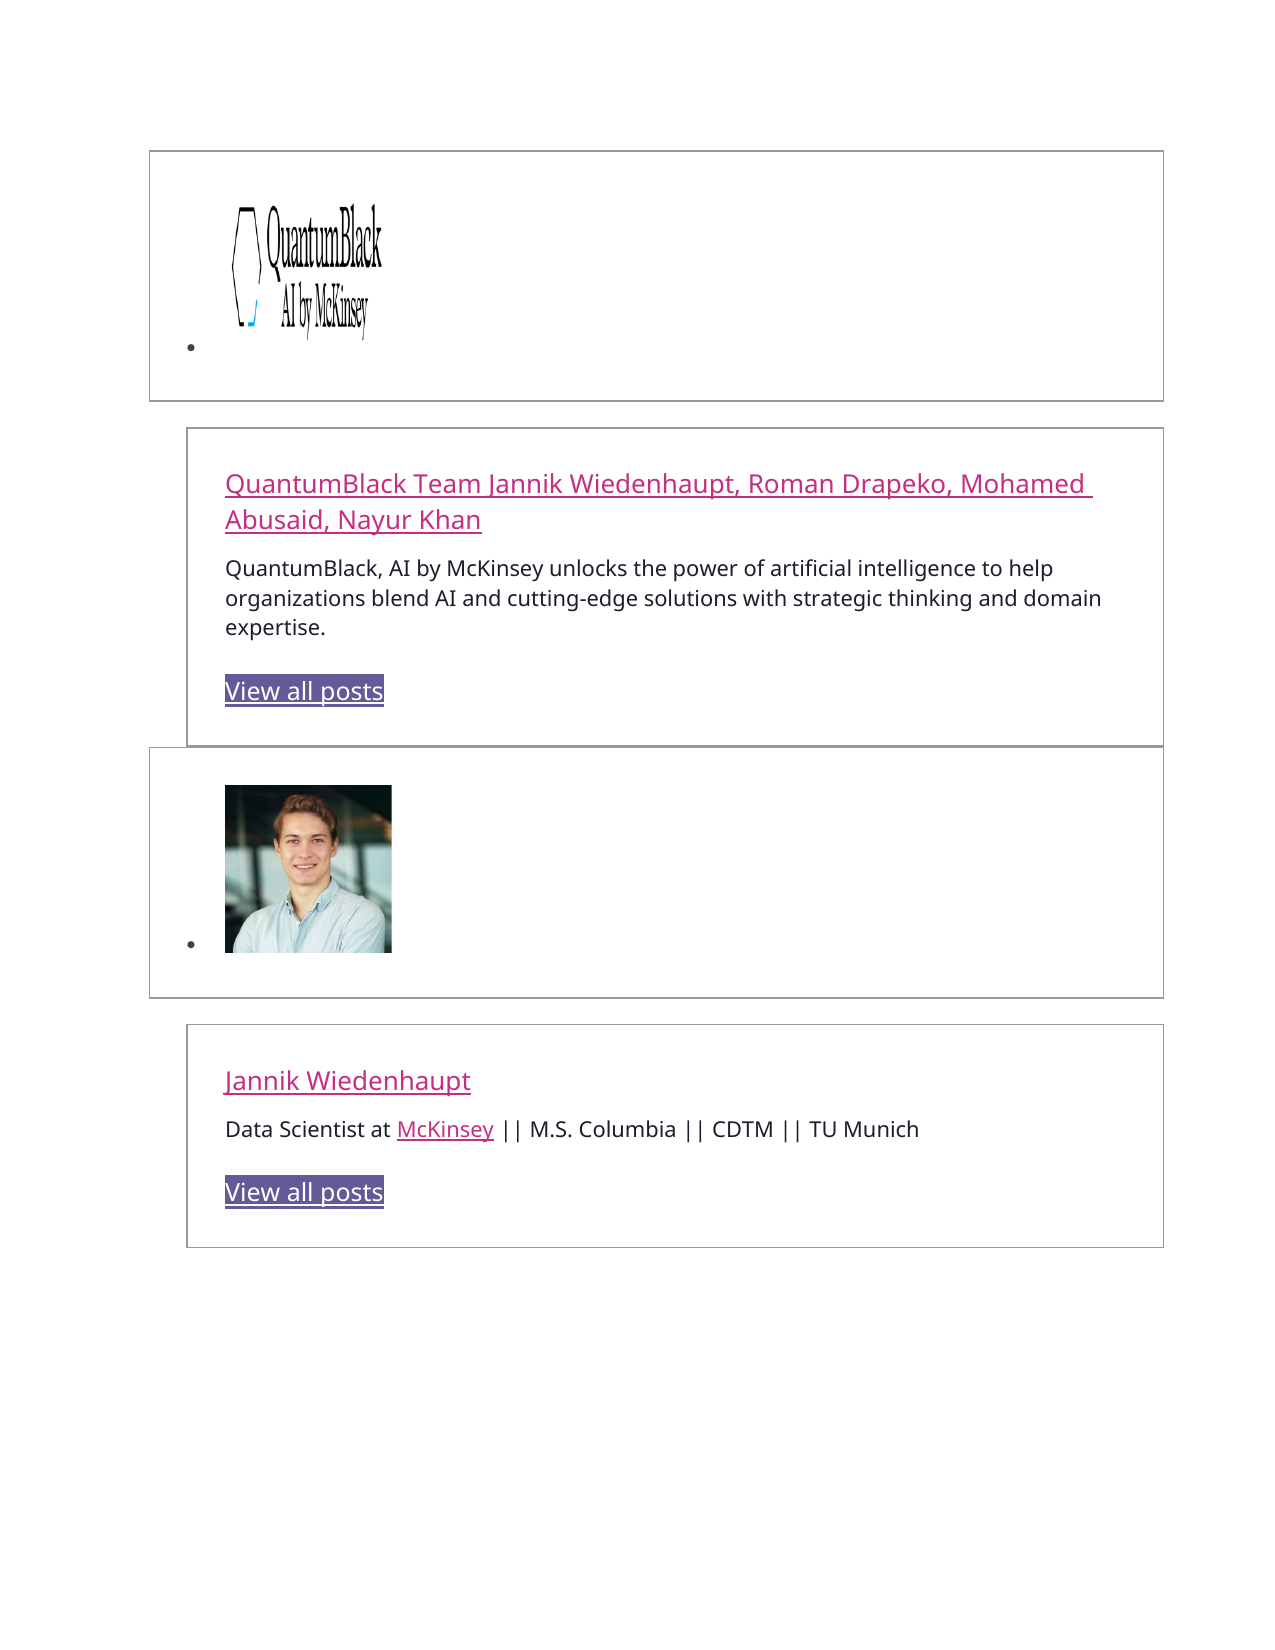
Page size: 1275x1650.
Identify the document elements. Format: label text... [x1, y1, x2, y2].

text QuantumBlack Team Jannik Wiedenhaupt, Roman Drapeko, Mohamed Abusaid, Nayur Khan [188, 429, 1163, 514]
picture [225, 785, 392, 953]
text Jannik Wiedenhaupt [188, 1025, 1163, 1075]
picture [225, 189, 392, 356]
text QuantumBlack, AI by McKinsey unlocks the power of artificial intelligence to help organizations blend AI and cutting-edge solutions with strategic thinking and domain expertise. [188, 514, 1163, 634]
text View all posts [188, 1136, 1163, 1247]
text Data Scientist at McKinsey || M.S. Columbia || CDTM || TU Munich [188, 1075, 1163, 1136]
text View all posts [188, 634, 1163, 745]
